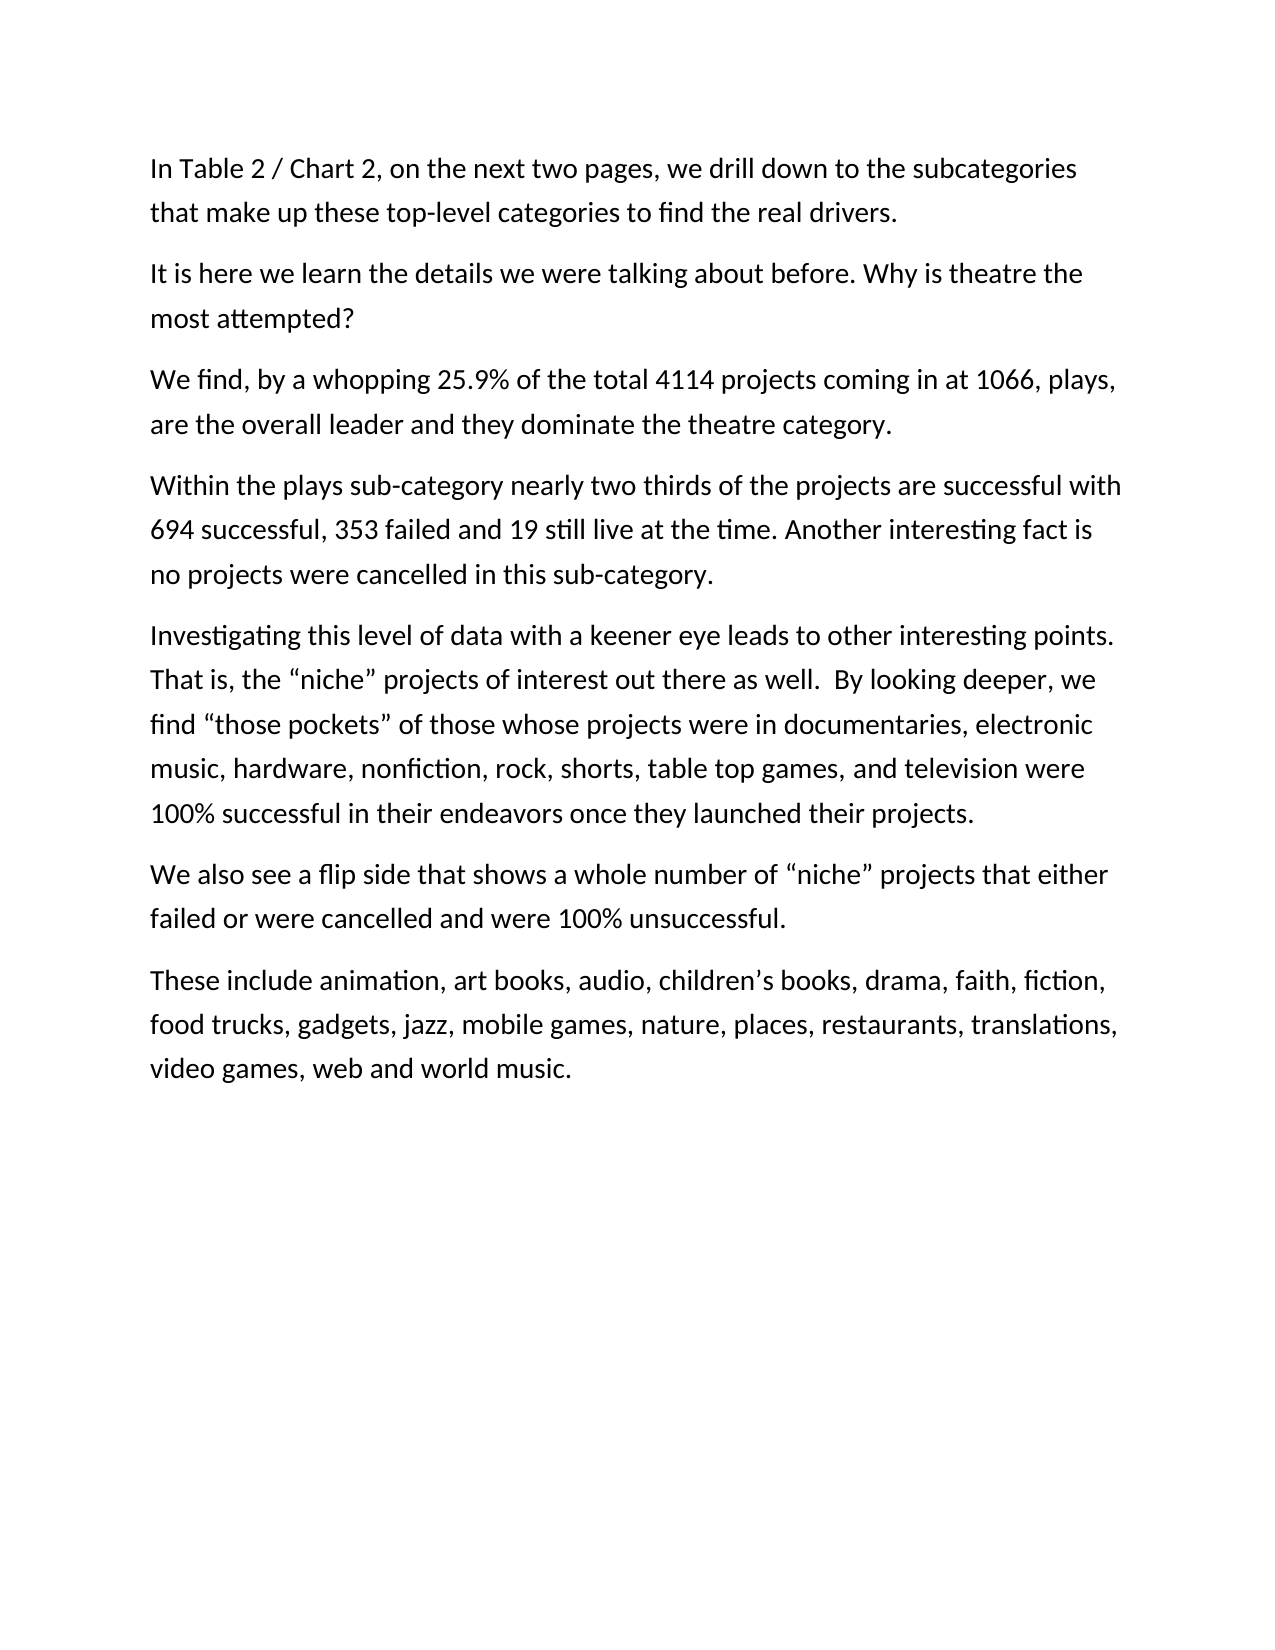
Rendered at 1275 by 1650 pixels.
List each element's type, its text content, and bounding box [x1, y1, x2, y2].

text Within the plays sub-category nearly two thirds of the projects are successful with 694 successful, 353 failed and 19 still live at the time. Another interesting fact is no projects were cancelled in this sub-category. [150, 467, 1125, 591]
text Investigating this level of data with a keener eye leads to other interesting points. That is, the “niche” projects of interest out there as well. By looking deeper, we find “those pockets” of those whose projects were in documentaries, electronic music, hardware, nonfiction, rock, shorts, table top games, and television were 100% successful in their endeavors once they launched their projects. [150, 617, 1125, 831]
text These include animation, art books, audio, children’s books, drama, faith, fiction, food trucks, gadgets, jazz, mobile games, nature, places, restaurants, translations, video games, web and world music. [150, 962, 1125, 1086]
text We also see a flip side that shows a whole number of “niche” projects that either failed or were cancelled and were 100% unsuccessful. [150, 856, 1125, 936]
text In Table 2 / Chart 2, on the next two pages, we drill down to the subcategories that make up these top-level categories to find the real drivers. [150, 150, 1125, 230]
text We find, by a whopping 25.9% of the total 4114 projects coming in at 1066, plays, are the overall leader and they dominate the theatre category. [150, 361, 1125, 441]
text It is here we learn the details we were talking about before. Why is theatre the most attempted? [150, 256, 1125, 336]
